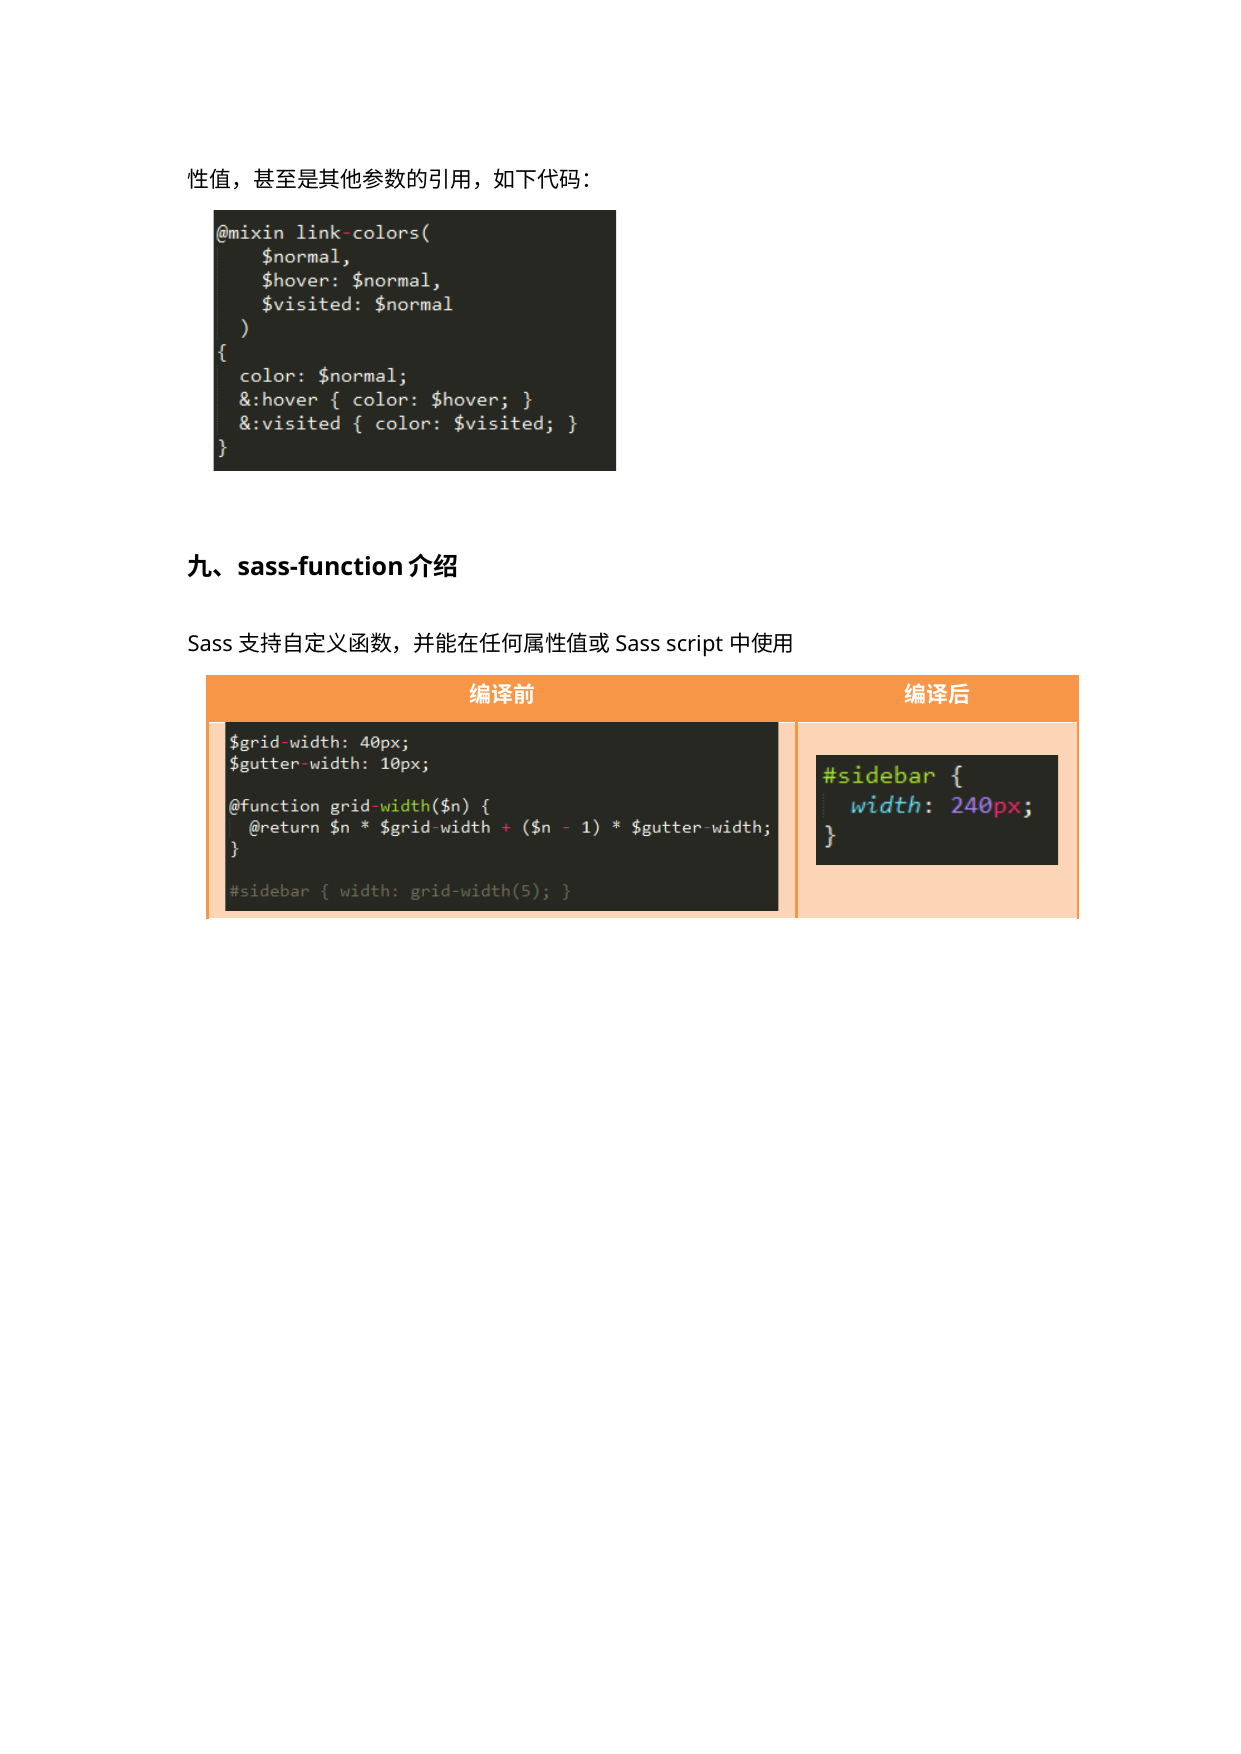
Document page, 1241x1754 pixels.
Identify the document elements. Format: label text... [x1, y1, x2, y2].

table_cell [798, 723, 1077, 918]
picture [225, 722, 779, 911]
text Sass 支持自定义函数，并能在任何属性值或 Sass script 中使用 [187, 626, 1053, 659]
subtitle sass-function介绍 [187, 532, 1053, 597]
picture [816, 755, 1059, 865]
table_header 编译前 [209, 677, 795, 722]
table_cell [209, 723, 795, 918]
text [187, 162, 1053, 194]
table_header 编译后 [798, 677, 1077, 722]
picture [213, 210, 617, 471]
